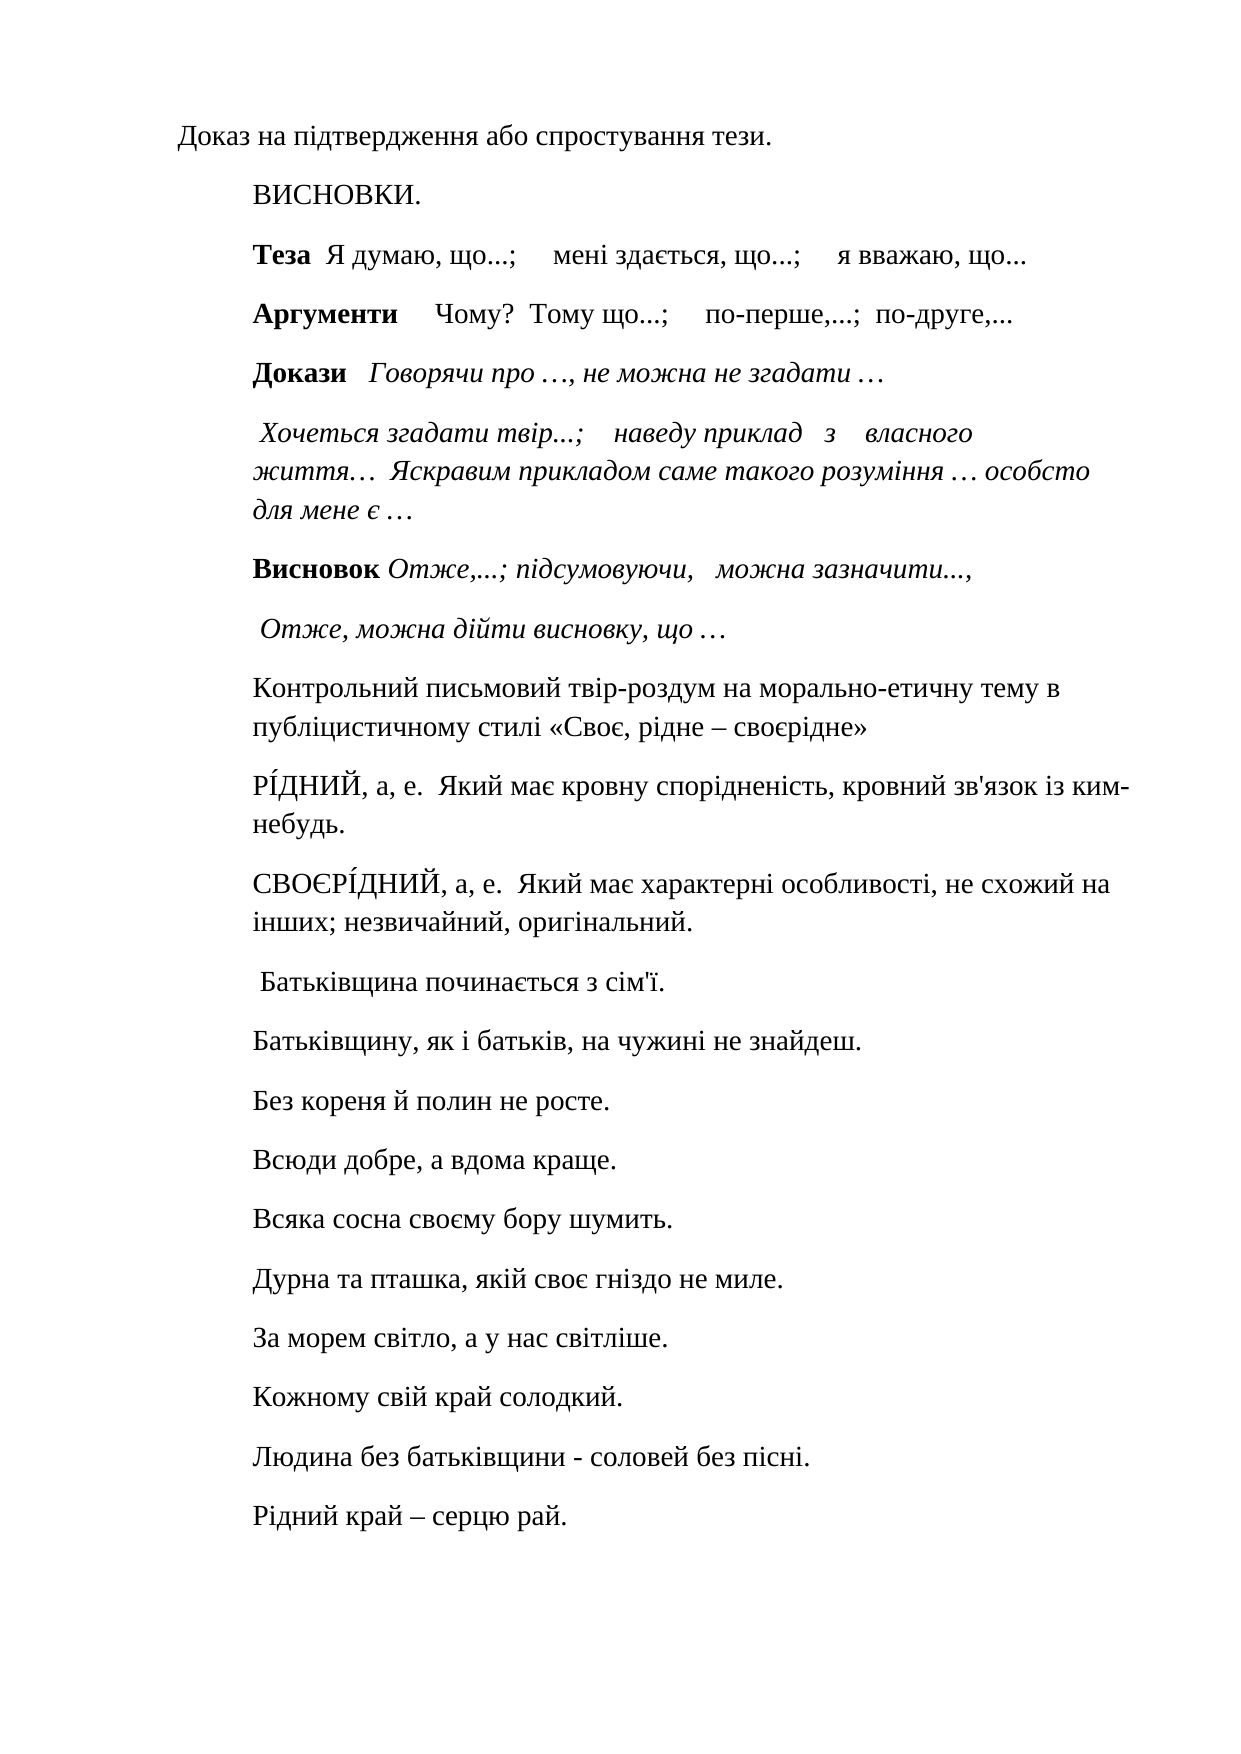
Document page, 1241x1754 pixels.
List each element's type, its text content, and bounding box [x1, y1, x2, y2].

text Всяка сосна своєму бору шумить. [252, 1201, 1152, 1235]
text Кожному свій край солодкий. [252, 1379, 1152, 1413]
text РІ́ДНИЙ, а, е. Який має кровну спорідненість, кровний зв'язок із ким-небудь. [252, 768, 1152, 840]
text Контрольний письмовий твір-роздум на морально-етичну тему в публіцистичному стилі «Своє, рідне – своєрідне» [252, 670, 1152, 742]
text Доказ на підтвердження або спростування тези. [177, 118, 1152, 152]
text Аргументи Чому? Тому що...; по-перше,...; по-друге,... [252, 296, 1152, 330]
text Хочеться згадати твір...; наведу приклад з власного життя… Яскравим прикладом саме такого розуміння … особсто для мене є … [252, 415, 1152, 526]
text Людина без батьківщини - соловей без пісні. [252, 1439, 1152, 1472]
text Отже, можна дійти висновку, що … [252, 611, 1152, 644]
text Рідний край – серцю рай. [252, 1498, 1152, 1532]
text СВОЄРІ́ДНИЙ, а, е. Який має характерні особливості, не схожий на інших; незвичайний, оригінальний. [252, 866, 1152, 938]
text За морем світло, а у нас світліше. [252, 1320, 1152, 1354]
text ВИСНОВКИ. [252, 177, 1152, 211]
text Дурна та пташка, якій своє гніздо не миле. [252, 1261, 1152, 1294]
text Всюди добре, а вдома краще. [252, 1142, 1152, 1176]
text Батьківщина починається з сім'ї. [252, 964, 1152, 997]
text Без кореня й полин не росте. [252, 1083, 1152, 1116]
text Батьківщину, як і батьків, на чужині не знайдеш. [252, 1023, 1152, 1057]
text Теза Я думаю, що...; мені здається, що...; я вважаю, що... [252, 237, 1152, 270]
text Висновок Отже,...; підсумовуючи, можна зазначити..., [252, 551, 1152, 585]
text Докази Говорячи про …, не можна не згадати … [252, 356, 1152, 389]
